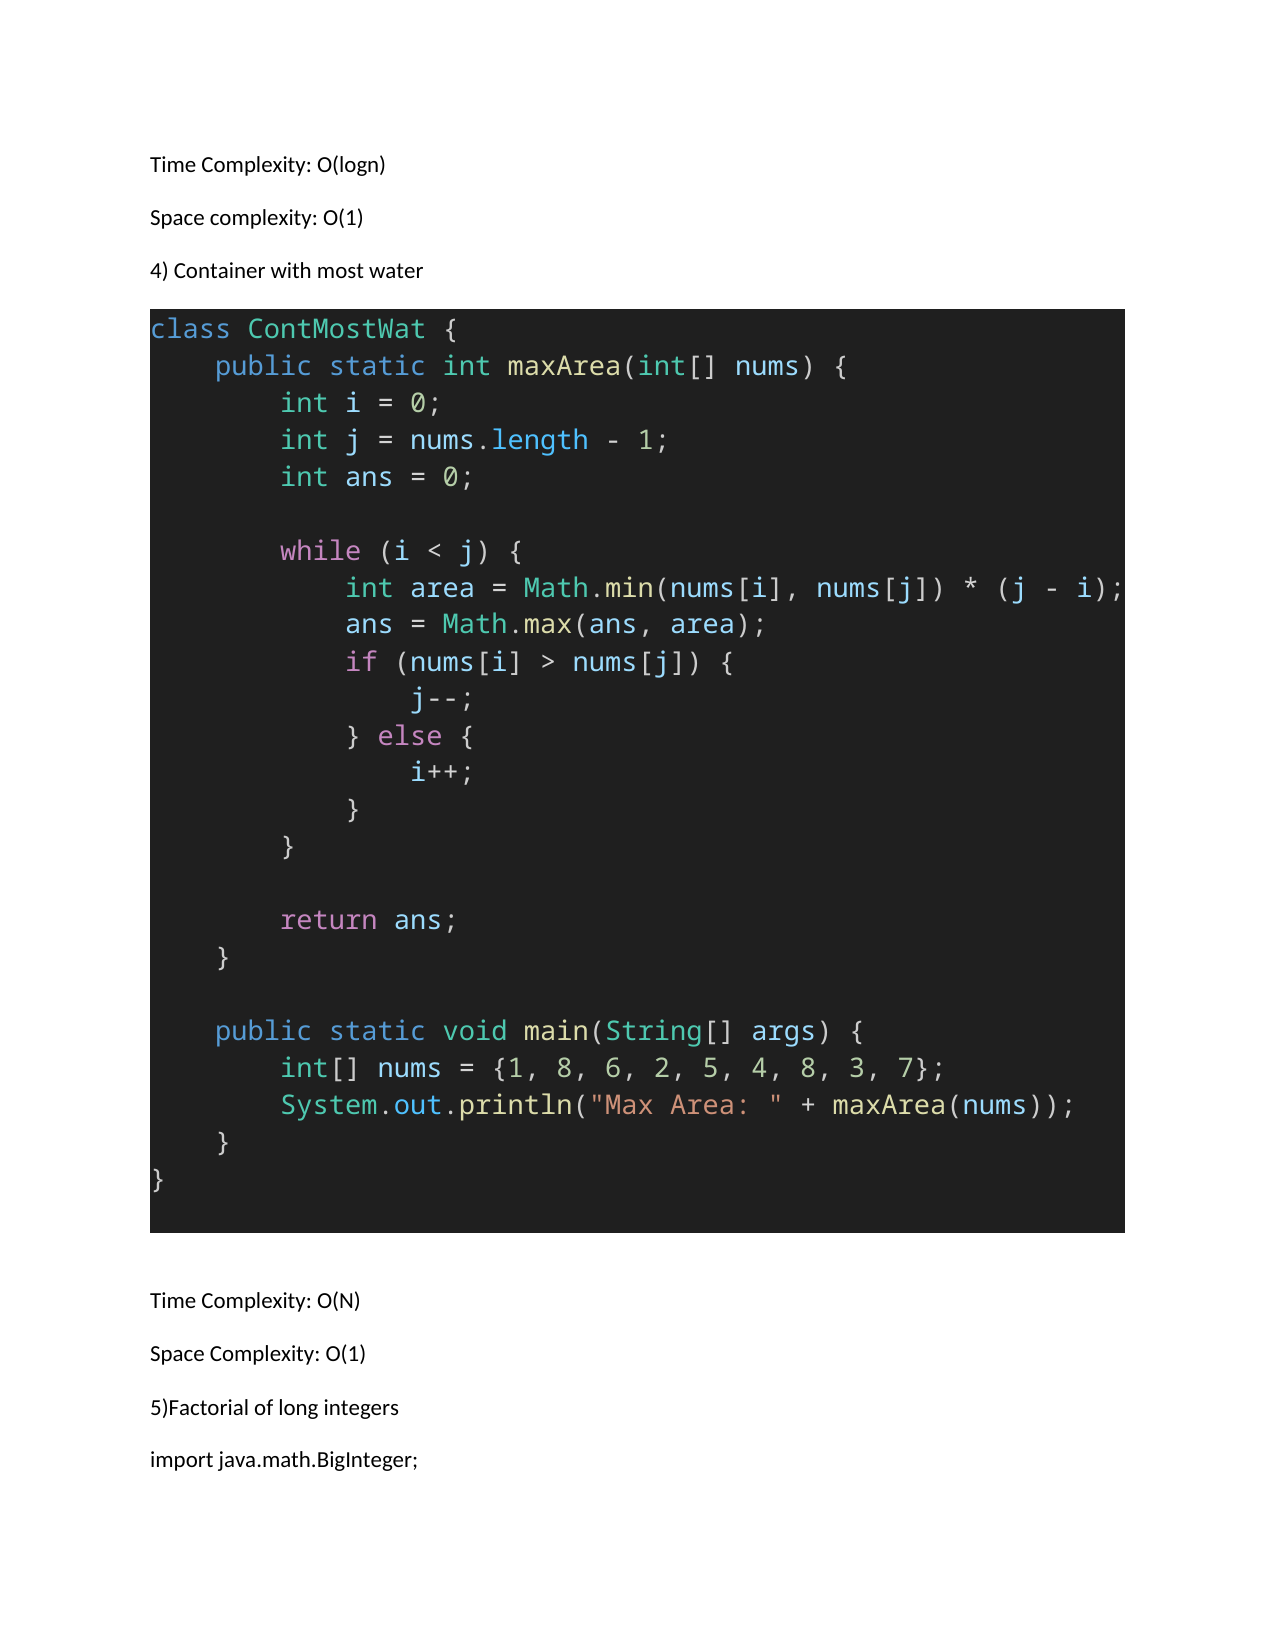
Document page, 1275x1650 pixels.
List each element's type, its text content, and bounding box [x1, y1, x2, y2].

text Space complexity: O(1) [150, 203, 1125, 231]
text int j = nums.length - 1; [150, 420, 1125, 457]
text } [150, 790, 1125, 827]
text public static int maxArea(int[] nums) { [150, 346, 1125, 383]
text 5)Factorial of long integers [150, 1393, 1125, 1421]
text int area = Math.min(nums[i], nums[j]) * (j - i); [150, 568, 1125, 605]
text Space Complexity: O(1) [150, 1339, 1125, 1368]
text if (nums[i] > nums[j]) { [150, 642, 1125, 679]
text j--; [150, 679, 1125, 716]
text import java.math.BigInteger; [150, 1446, 1125, 1474]
text while (i < j) { [150, 531, 1125, 568]
text } [150, 1123, 1125, 1159]
text Time Complexity: O(logn) [150, 150, 1125, 178]
text public static void main(String[] args) { [150, 1012, 1125, 1049]
text } else { [150, 716, 1125, 753]
text } [150, 1159, 1125, 1197]
text i++; [150, 753, 1125, 790]
text int[] nums = {1, 8, 6, 2, 5, 4, 8, 3, 7}; [150, 1049, 1125, 1086]
text Time Complexity: O(N) [150, 1287, 1125, 1314]
text } [150, 938, 1125, 975]
text return ans; [150, 901, 1125, 938]
text class ContMostWat { [150, 309, 1125, 346]
text int ans = 0; [150, 457, 1125, 494]
text } [150, 827, 1125, 864]
text ans = Math.max(ans, area); [150, 605, 1125, 642]
text 4) Container with most water [150, 256, 1125, 284]
text int i = 0; [150, 383, 1125, 420]
text System.out.println("Max Area: " + maxArea(nums)); [150, 1086, 1125, 1123]
